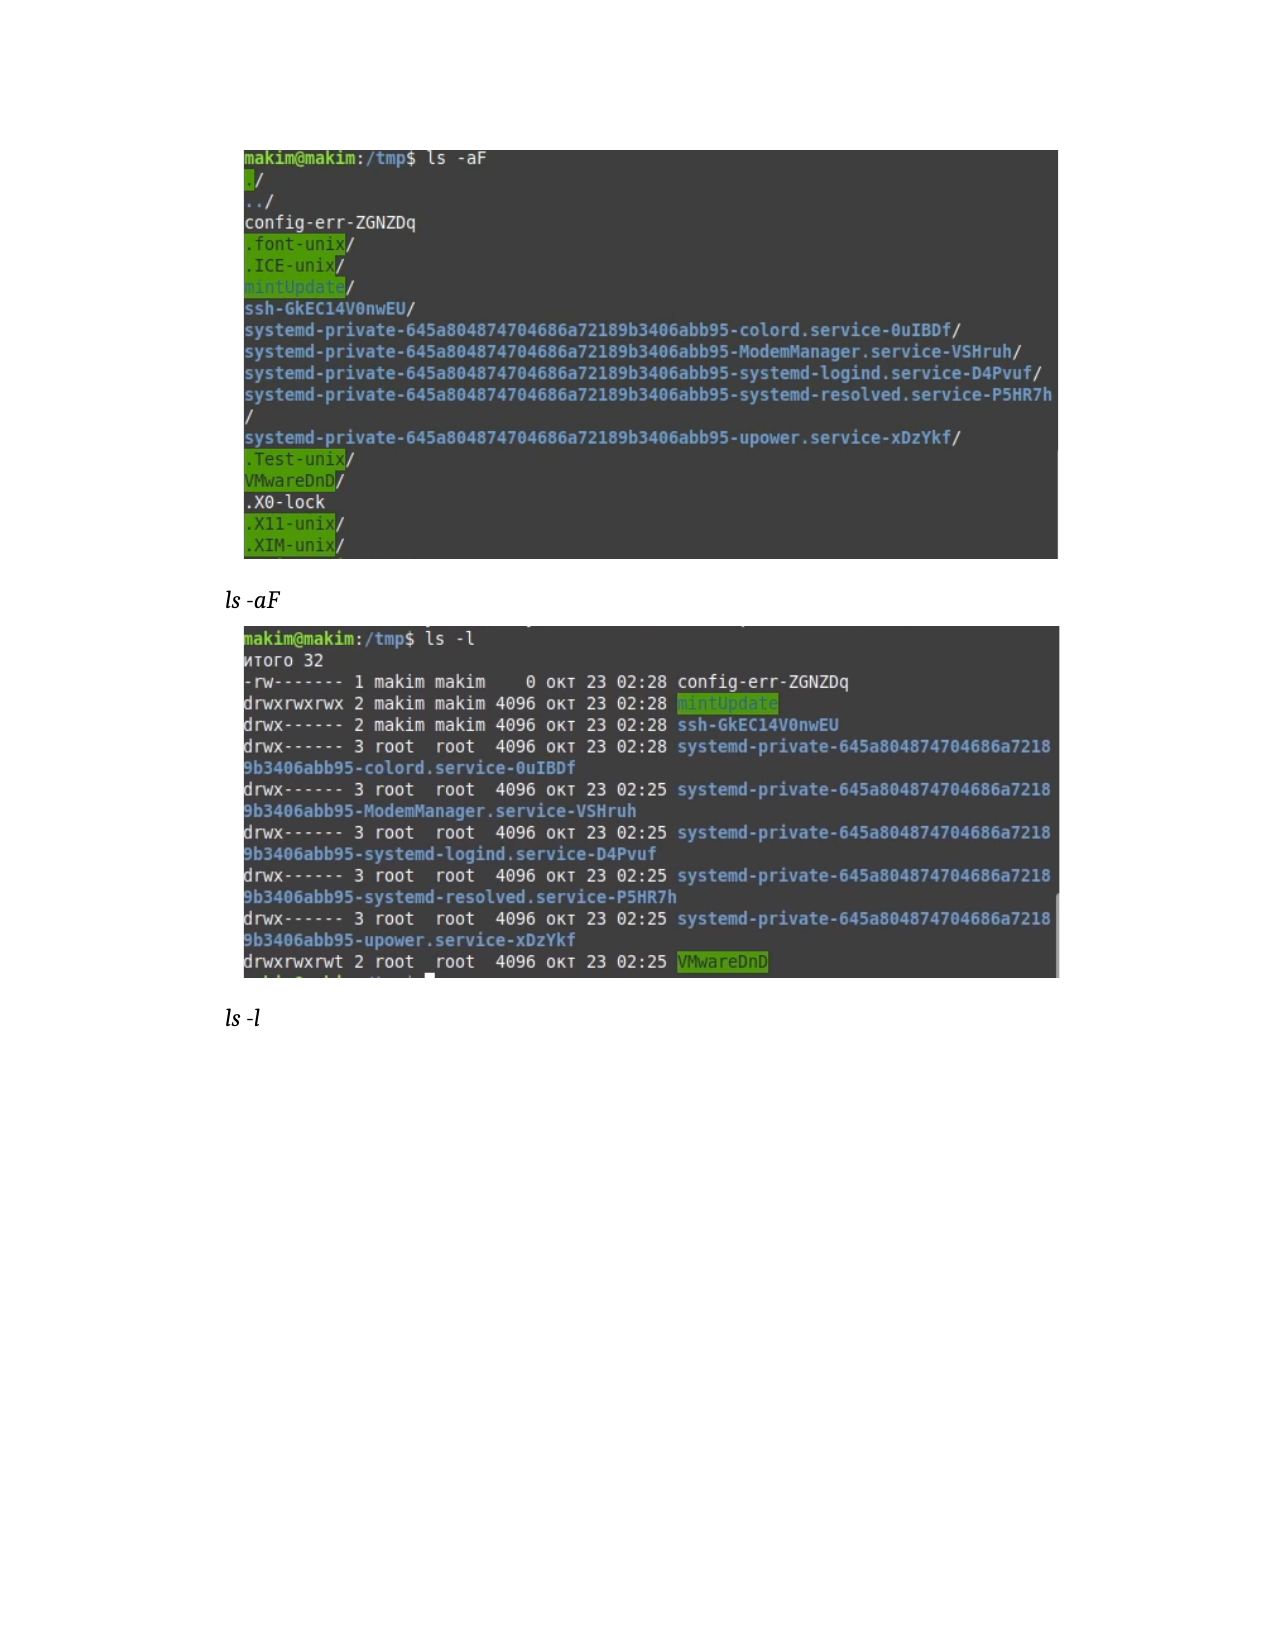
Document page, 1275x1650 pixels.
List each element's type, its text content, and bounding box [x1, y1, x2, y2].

picture [243, 626, 1060, 978]
list ls -aF [175, 586, 1125, 614]
list ls -l [175, 1004, 1125, 1033]
picture [243, 150, 1059, 559]
